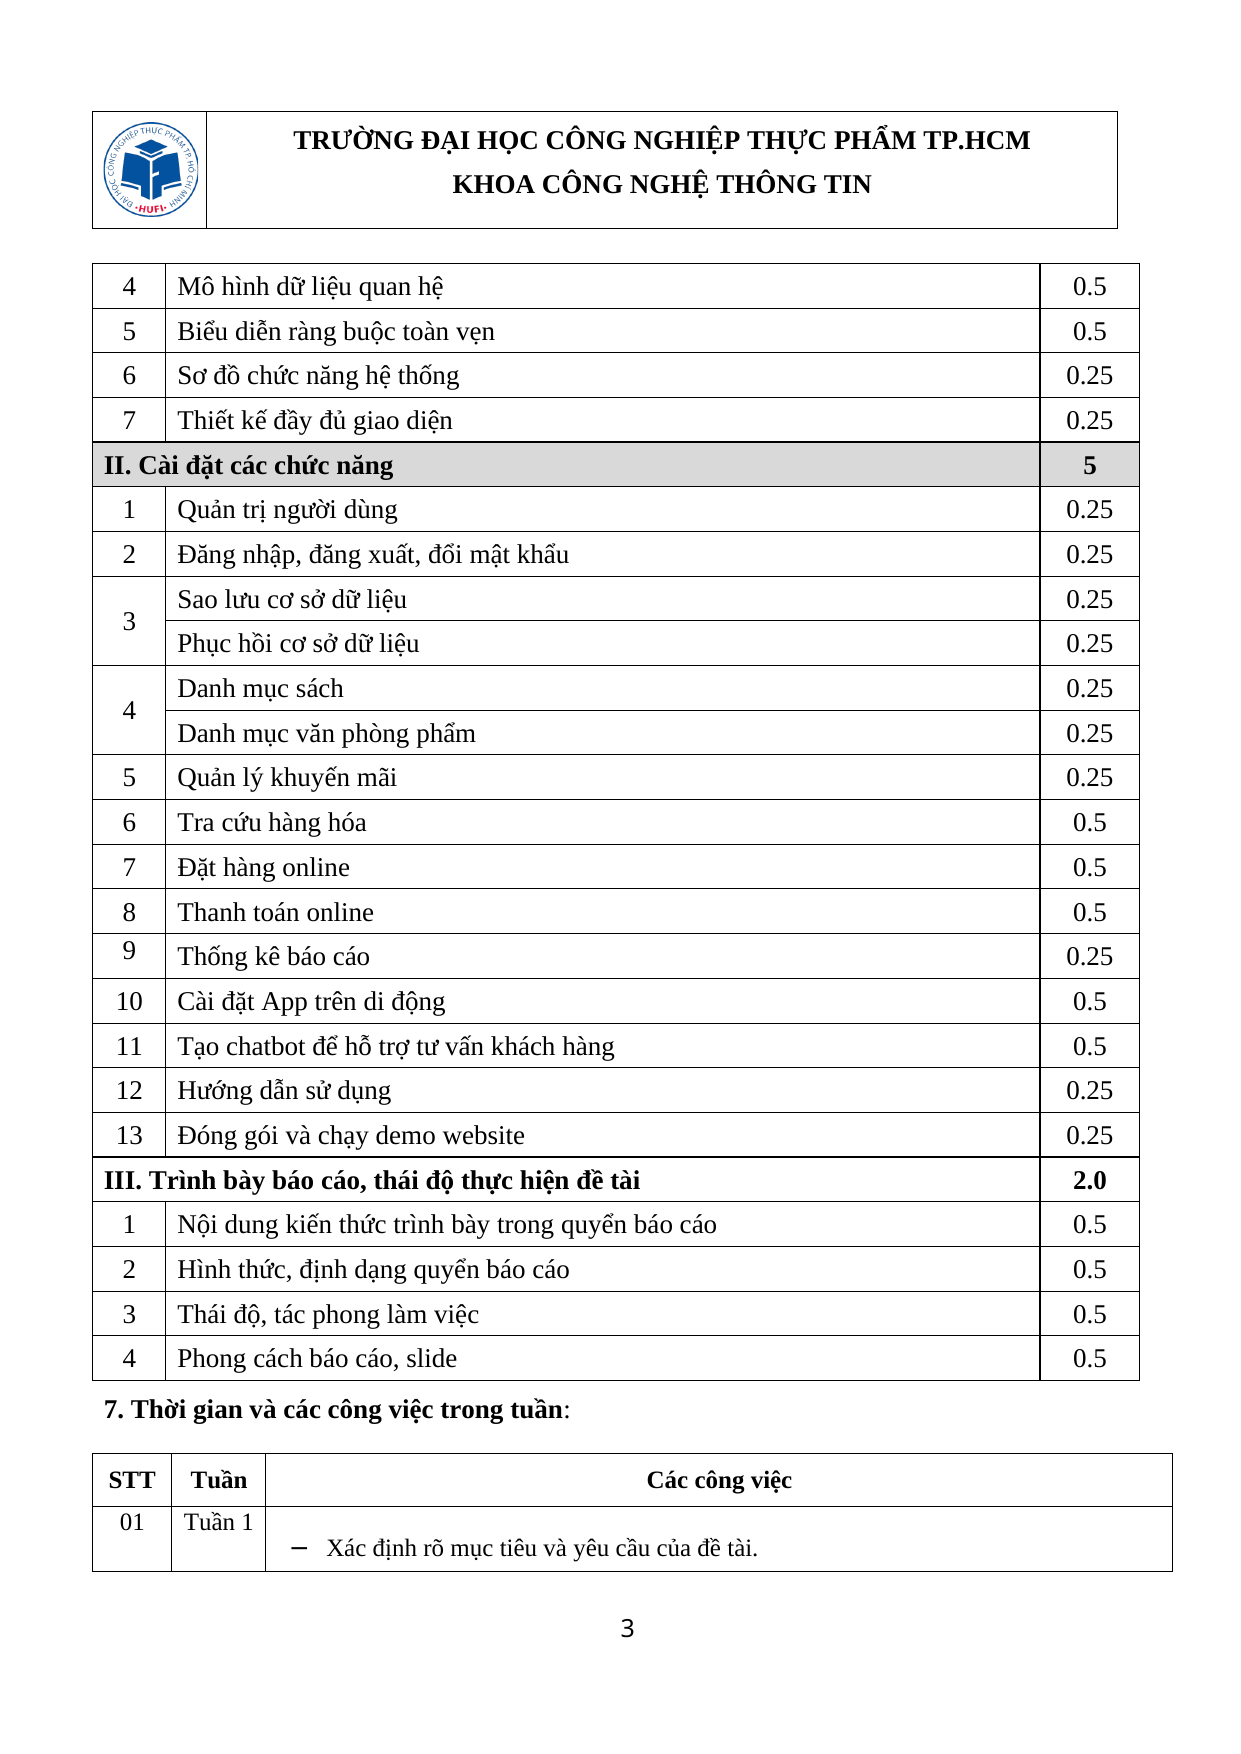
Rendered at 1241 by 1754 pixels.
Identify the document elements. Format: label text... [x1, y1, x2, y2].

table_cell 6 [93, 353, 165, 397]
table_cell 0.5 [1041, 264, 1139, 307]
table_cell Quản lý khuyến mãi [166, 755, 1039, 799]
table_cell II. Cài đặt các chức năng [93, 443, 1039, 486]
table_cell 1 [93, 1202, 165, 1246]
table_cell 4 [93, 666, 165, 754]
table_cell 0.25 [1041, 711, 1139, 754]
table_cell 1 [93, 487, 165, 531]
table_cell 0.25 [1041, 934, 1139, 978]
table_cell Đăng nhập, đăng xuất, đổi mật khẩu [166, 532, 1039, 576]
table_header Tuần [172, 1454, 265, 1506]
table_cell 0.5 [1041, 1024, 1139, 1067]
table_cell Phong cách báo cáo, slide [166, 1336, 1039, 1380]
table_cell 5 [93, 755, 165, 799]
table_cell 7 [93, 845, 165, 888]
table_cell 0.5 [1041, 800, 1139, 844]
table_cell Phục hồi cơ sở dữ liệu [166, 621, 1039, 665]
table_cell 0.25 [1041, 353, 1139, 397]
table_cell 12 [93, 1068, 165, 1112]
table_cell 0.25 [1041, 577, 1139, 620]
table_cell Tạo chatbot để hỗ trợ tư vấn khách hàng [166, 1024, 1039, 1067]
table_cell 5 [1041, 443, 1139, 486]
table_cell Nội dung kiến thức trình bày trong quyển báo cáo [166, 1202, 1039, 1246]
table_cell 0.25 [1041, 398, 1139, 441]
table_cell 0.5 [1041, 979, 1139, 1022]
table_cell 4 [93, 264, 165, 307]
table_cell 0.5 [1041, 309, 1139, 352]
table_cell 0.25 [1041, 666, 1139, 709]
table_cell Danh mục sách [166, 666, 1039, 709]
table_cell Hình thức, định dạng quyển báo cáo [166, 1247, 1039, 1291]
table_cell Danh mục văn phòng phẩm [166, 711, 1039, 754]
table_header STT [93, 1454, 171, 1506]
table_cell 7 [93, 398, 165, 441]
table_cell Sơ đồ chức năng hệ thống [166, 353, 1039, 397]
table_cell 01 [93, 1507, 171, 1571]
table_cell Thái độ, tác phong làm việc [166, 1292, 1039, 1335]
table_cell Biểu diễn ràng buộc toàn vẹn [166, 309, 1039, 352]
table_cell 0.5 [1041, 1336, 1139, 1380]
table_cell Thiết kế đầy đủ giao diện [166, 398, 1039, 441]
table_cell 6 [93, 800, 165, 844]
table_cell 3 [93, 577, 165, 665]
table_cell Thanh toán online [166, 889, 1039, 933]
table_cell 3 [93, 1292, 165, 1335]
table_cell Đặt hàng online [166, 845, 1039, 888]
picture [103, 122, 199, 217]
table_cell 9 [93, 934, 165, 978]
table_cell 8 [93, 889, 165, 933]
table_cell Đóng gói và chạy demo website [166, 1113, 1039, 1156]
table_cell 2.0 [1041, 1158, 1139, 1201]
table_cell 0.25 [1041, 755, 1139, 799]
table_cell III. Trình bày báo cáo, thái độ thực hiện đề tài [93, 1158, 1039, 1201]
table_cell Sao lưu cơ sở dữ liệu [166, 577, 1039, 620]
table_header Các công việc [266, 1454, 1172, 1506]
table_cell 11 [93, 1024, 165, 1067]
table_cell 0.5 [1041, 1202, 1139, 1246]
table_cell 0.25 [1041, 487, 1139, 531]
table_cell 0.25 [1041, 621, 1139, 665]
table_cell 4 [93, 1336, 165, 1380]
table_cell Tuần 1 [172, 1507, 265, 1571]
table_cell 2 [93, 1247, 165, 1291]
table_cell Thống kê báo cáo [166, 934, 1039, 978]
table_cell 0.5 [1041, 845, 1139, 888]
table_cell 13 [93, 1113, 165, 1156]
table_cell Mô hình dữ liệu quan hệ [166, 264, 1039, 307]
text 7. Thời gian và các công việc trong tuần: [103, 1393, 1152, 1424]
table_cell Hướng dẫn sử dụng [166, 1068, 1039, 1112]
table_cell 0.5 [1041, 1247, 1139, 1291]
table_cell 5 [93, 309, 165, 352]
table_cell 0.25 [1041, 1113, 1139, 1156]
table_cell 0.25 [1041, 532, 1139, 576]
table_cell 10 [93, 979, 165, 1022]
table_cell Cài đặt App trên di động [166, 979, 1039, 1022]
table_cell 0.5 [1041, 1292, 1139, 1335]
table_cell 0.25 [1041, 1068, 1139, 1112]
table_cell 0.5 [1041, 889, 1139, 933]
table_cell 2 [93, 532, 165, 576]
table_cell Quản trị người dùng [166, 487, 1039, 531]
table_cell Tra cứu hàng hóa [166, 800, 1039, 844]
